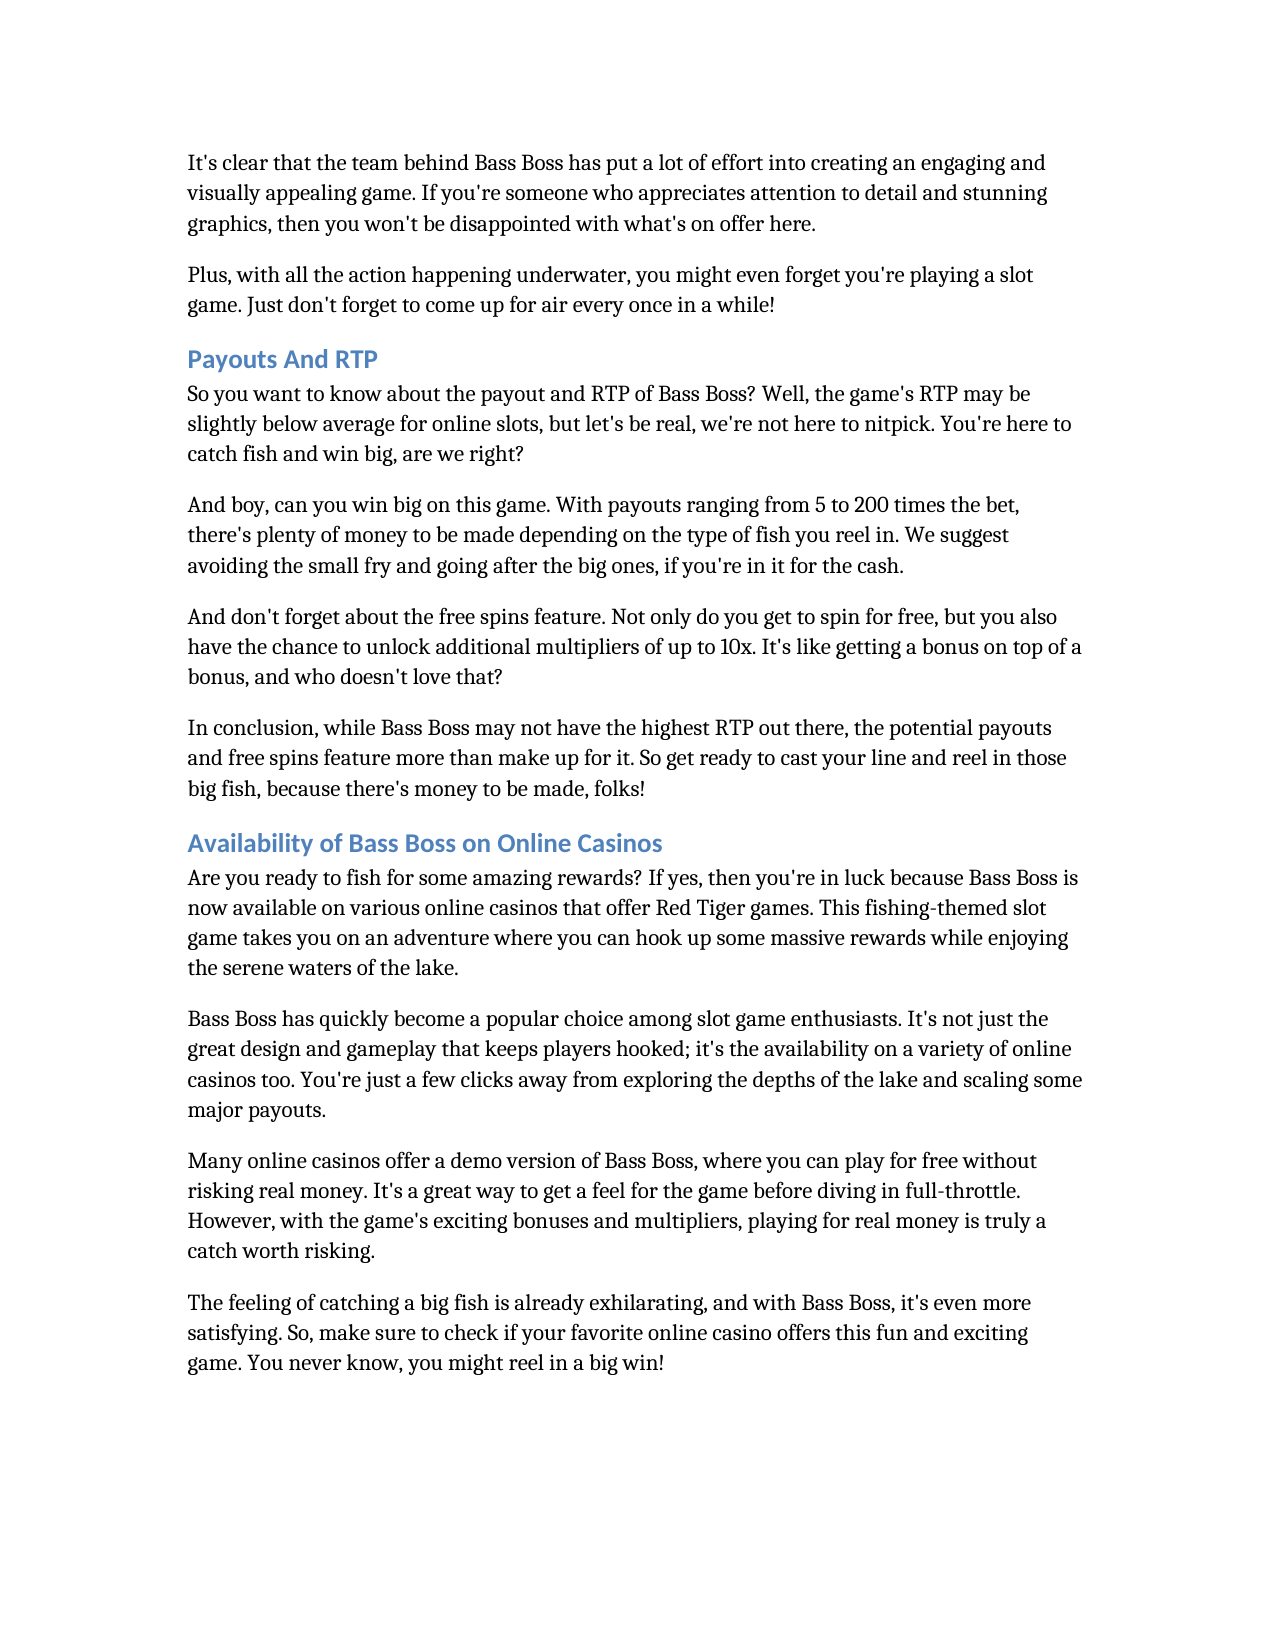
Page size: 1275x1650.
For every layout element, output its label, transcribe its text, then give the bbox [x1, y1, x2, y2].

text Are you ready to fish for some amazing rewards? If yes, then you're in luck because Bass Boss is now available on various online casinos that offer Red Tiger games. This fishing-themed slot game takes you on an adventure where you can hook up some massive rewards while enjoying the serene waters of the lake. [187, 864, 1087, 981]
text The feeling of catching a big fish is already exhilarating, and with Bass Boss, it's even more satisfying. So, make sure to check if your favorite online casino offers this fun and exciting game. You never know, you might reel in a big win! [187, 1289, 1087, 1376]
text Many online casinos offer a demo version of Bass Boss, where you can play for free without risking real money. It's a great way to get a feel for the game before diving in full-throttle. However, with the game's exciting bonuses and multipliers, playing for real money is truly a catch worth risking. [187, 1148, 1087, 1265]
text Plus, with all the action happening underwater, you might even forget you're playing a slot game. Just don't forget to come up for air every once in a while! [187, 261, 1087, 318]
text So you want to know about the payout and RTP of Bass Boss? Well, the game's RTP may be slightly below average for online slots, but let's be real, we're not here to nitpick. You're here to catch fish and win big, are we right? [187, 381, 1087, 467]
subtitle Payouts And RTP [187, 343, 1087, 376]
subtitle Availability of Bass Boss on Online Casinos [187, 826, 1087, 859]
text And boy, can you win big on this game. With payouts ranging from 5 to 200 times the bet, there's plenty of money to be made depending on the type of fish you reel in. We suggest avoiding the small fry and going after the big ones, if you're in it for the cash. [187, 492, 1087, 579]
text Bass Boss has quickly become a popular choice among slot game enthusiasts. It's not just the great design and gameplay that keeps players hooked; it's the availability on a variety of online casinos too. You're just a few clicks away from exploring the depths of the lake and scaling some major payouts. [187, 1006, 1087, 1123]
text It's clear that the team behind Bass Boss has put a lot of effort into creating an engaging and visually appealing game. If you're someone who appreciates attention to detail and stunning graphics, then you won't be disappointed with what's on offer here. [187, 150, 1087, 237]
text And don't forget about the free spins feature. Not only do you get to spin for free, but you also have the chance to unlock additional multipliers of up to 10x. It's like getting a bonus on top of a bonus, and who doesn't love that? [187, 603, 1087, 690]
text In conclusion, while Bass Boss may not have the highest RTP out there, the potential payouts and free spins feature more than make up for it. So get ready to cast your line and reel in those big fish, because there's money to be made, folks! [187, 715, 1087, 802]
